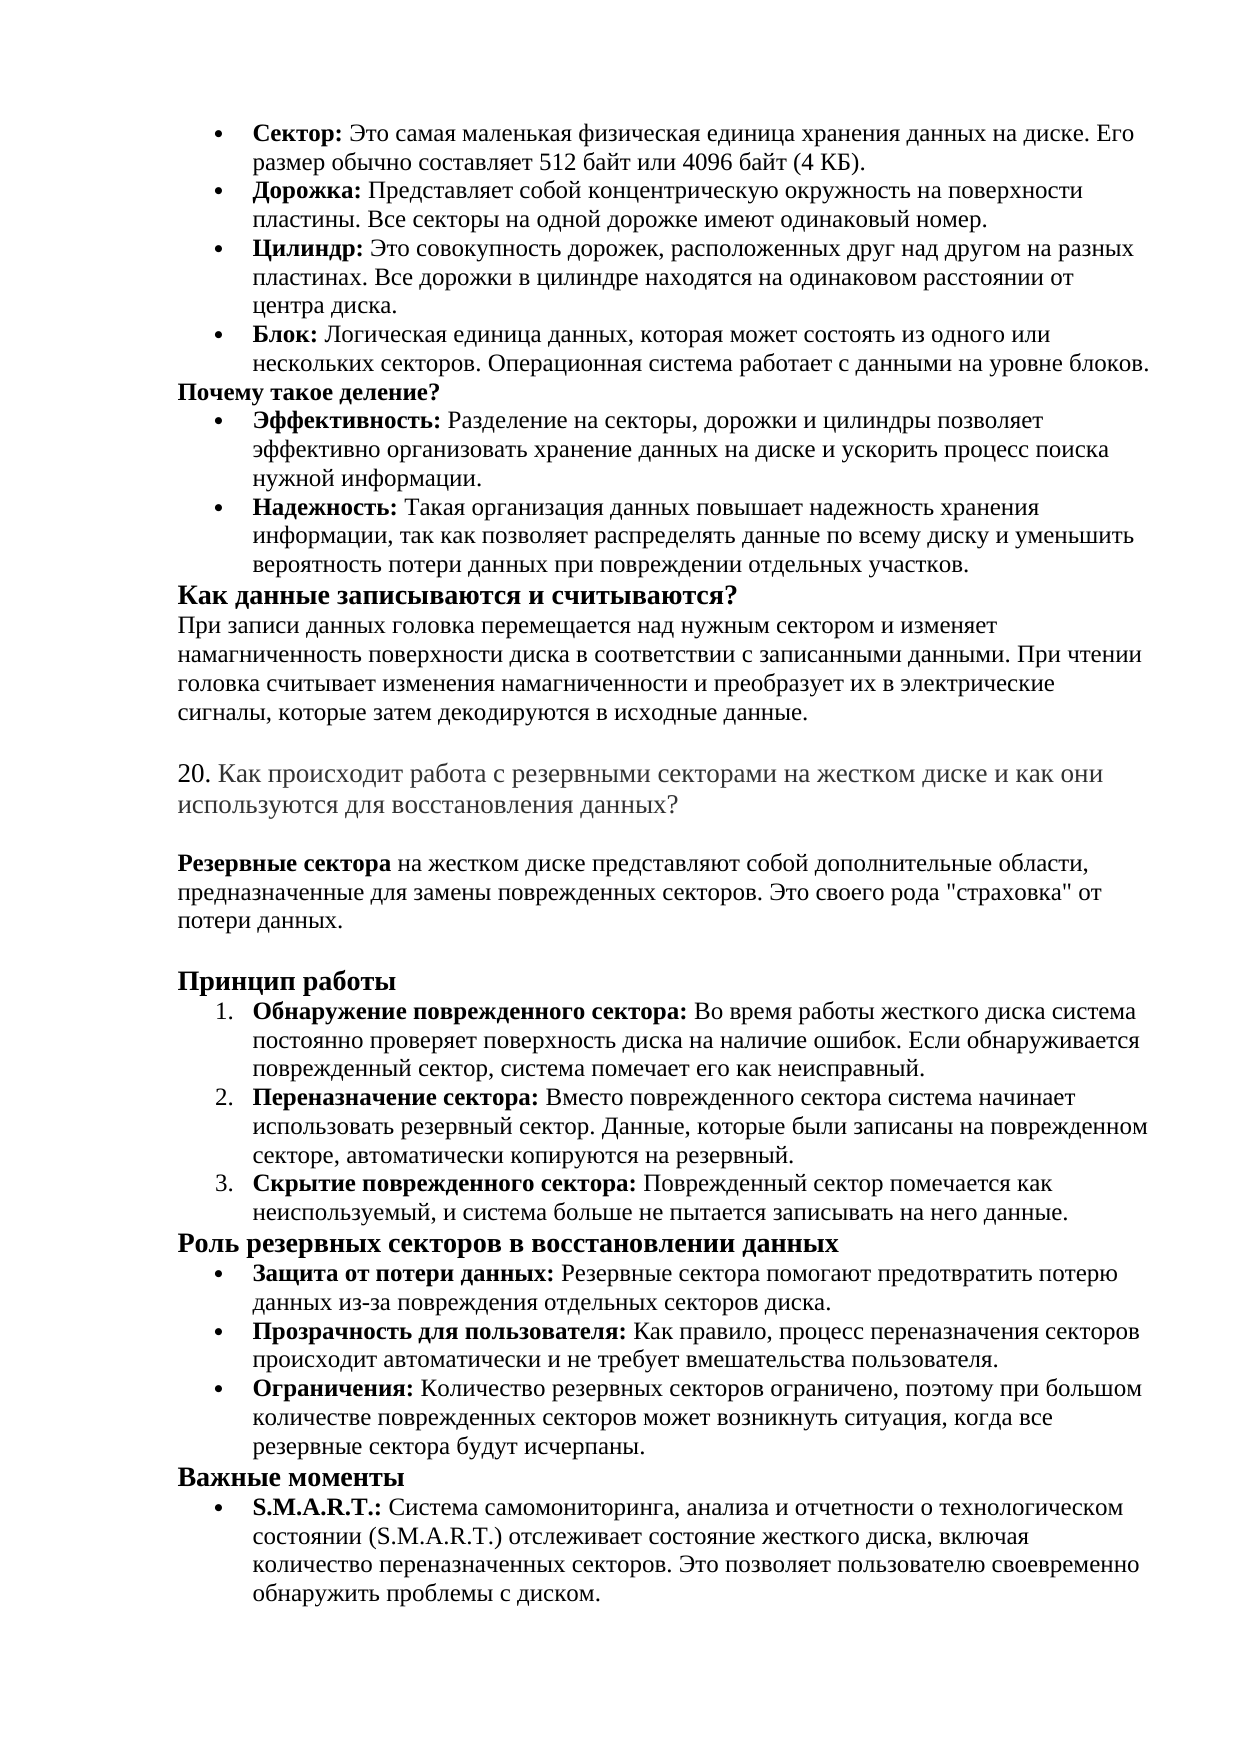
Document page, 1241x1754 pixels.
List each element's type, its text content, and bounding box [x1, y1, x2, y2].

list Прозрачность для пользователя: Как правило, процесс переназначения секторов происходит автоматически и не требует вмешательства пользователя. [215, 1316, 1152, 1373]
text Роль резервных секторов в восстановлении данных [177, 1226, 1152, 1258]
text Как данные записываются и считываются? [177, 578, 1152, 611]
list Сектор: Это самая маленькая физическая единица хранения данных на диске. Его размер обычно составляет 512 байт или 4096 байт (4 КБ). [215, 118, 1152, 176]
list Блок: Логическая единица данных, которая может состоять из одного или нескольких секторов. Операционная система работает с данными на уровне блоков. [215, 319, 1152, 377]
list Переназначение сектора: Вместо поврежденного сектора система начинает использовать резервный сектор. Данные, которые были записаны на поврежденном секторе, автоматически копируются на резервный. [215, 1082, 1152, 1168]
list Надежность: Такая организация данных повышает надежность хранения информации, так как позволяет распределять данные по всему диску и уменьшить вероятность потери данных при повреждении отдельных участков. [215, 492, 1152, 578]
list Скрытие поврежденного сектора: Поврежденный сектор помечается как неиспользуемый, и система больше не пытается записывать на него данные. [215, 1168, 1152, 1226]
list Ограничения: Количество резервных секторов ограничено, поэтому при большом количестве поврежденных секторов может возникнуть ситуация, когда все резервные сектора будут исчерпаны. [215, 1373, 1152, 1459]
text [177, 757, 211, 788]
text Почему такое деление? [177, 377, 1152, 406]
list Дорожка: Представляет собой концентрическую окружность на поверхности пластины. Все секторы на одной дорожке имеют одинаковый номер. [215, 176, 1152, 233]
list S.M.A.R.T.: Система самомониторинга, анализа и отчетности о технологическом состоянии (S.M.A.R.T.) отслеживает состояние жесткого диска, включая количество переназначенных секторов. Это позволяет пользователю своевременно обнаружить проблемы с диском. [215, 1492, 1152, 1607]
list Эффективность: Разделение на секторы, дорожки и цилиндры позволяет эффективно организовать хранение данных на диске и ускорить процесс поиска нужной информации. [215, 406, 1152, 492]
text Резервные сектора на жестком диске представляют собой дополнительные области, предназначенные для замены поврежденных секторов. Это своего рода "страховка" от потери данных. [177, 848, 1152, 934]
text При записи данных головка перемещается над нужным сектором и изменяет намагниченность поверхности диска в соответствии с записанными данными. При чтении головка считывает изменения намагниченности и преобразует их в электрические сигналы, которые затем декодируются в исходные данные. [177, 611, 1152, 726]
list Обнаружение поврежденного сектора: Во время работы жесткого диска система постоянно проверяет поверхность диска на наличие ошибок. Если обнаруживается поврежденный сектор, система помечает его как неисправный. [215, 996, 1152, 1082]
text Принцип работы [177, 963, 1152, 996]
text 20. Как происходит работа с резервными секторами на жестком диске и как они используются для восстановления данных? [679, 757, 1152, 819]
text Важные моменты [177, 1459, 1152, 1492]
list Защита от потери данных: Резервные сектора помогают предотвратить потерю данных из-за повреждения отдельных секторов диска. [215, 1258, 1152, 1316]
list Цилиндр: Это совокупность дорожек, расположенных друг над другом на разных пластинах. Все дорожки в цилиндре находятся на одинаковом расстоянии от центра диска. [215, 233, 1152, 319]
